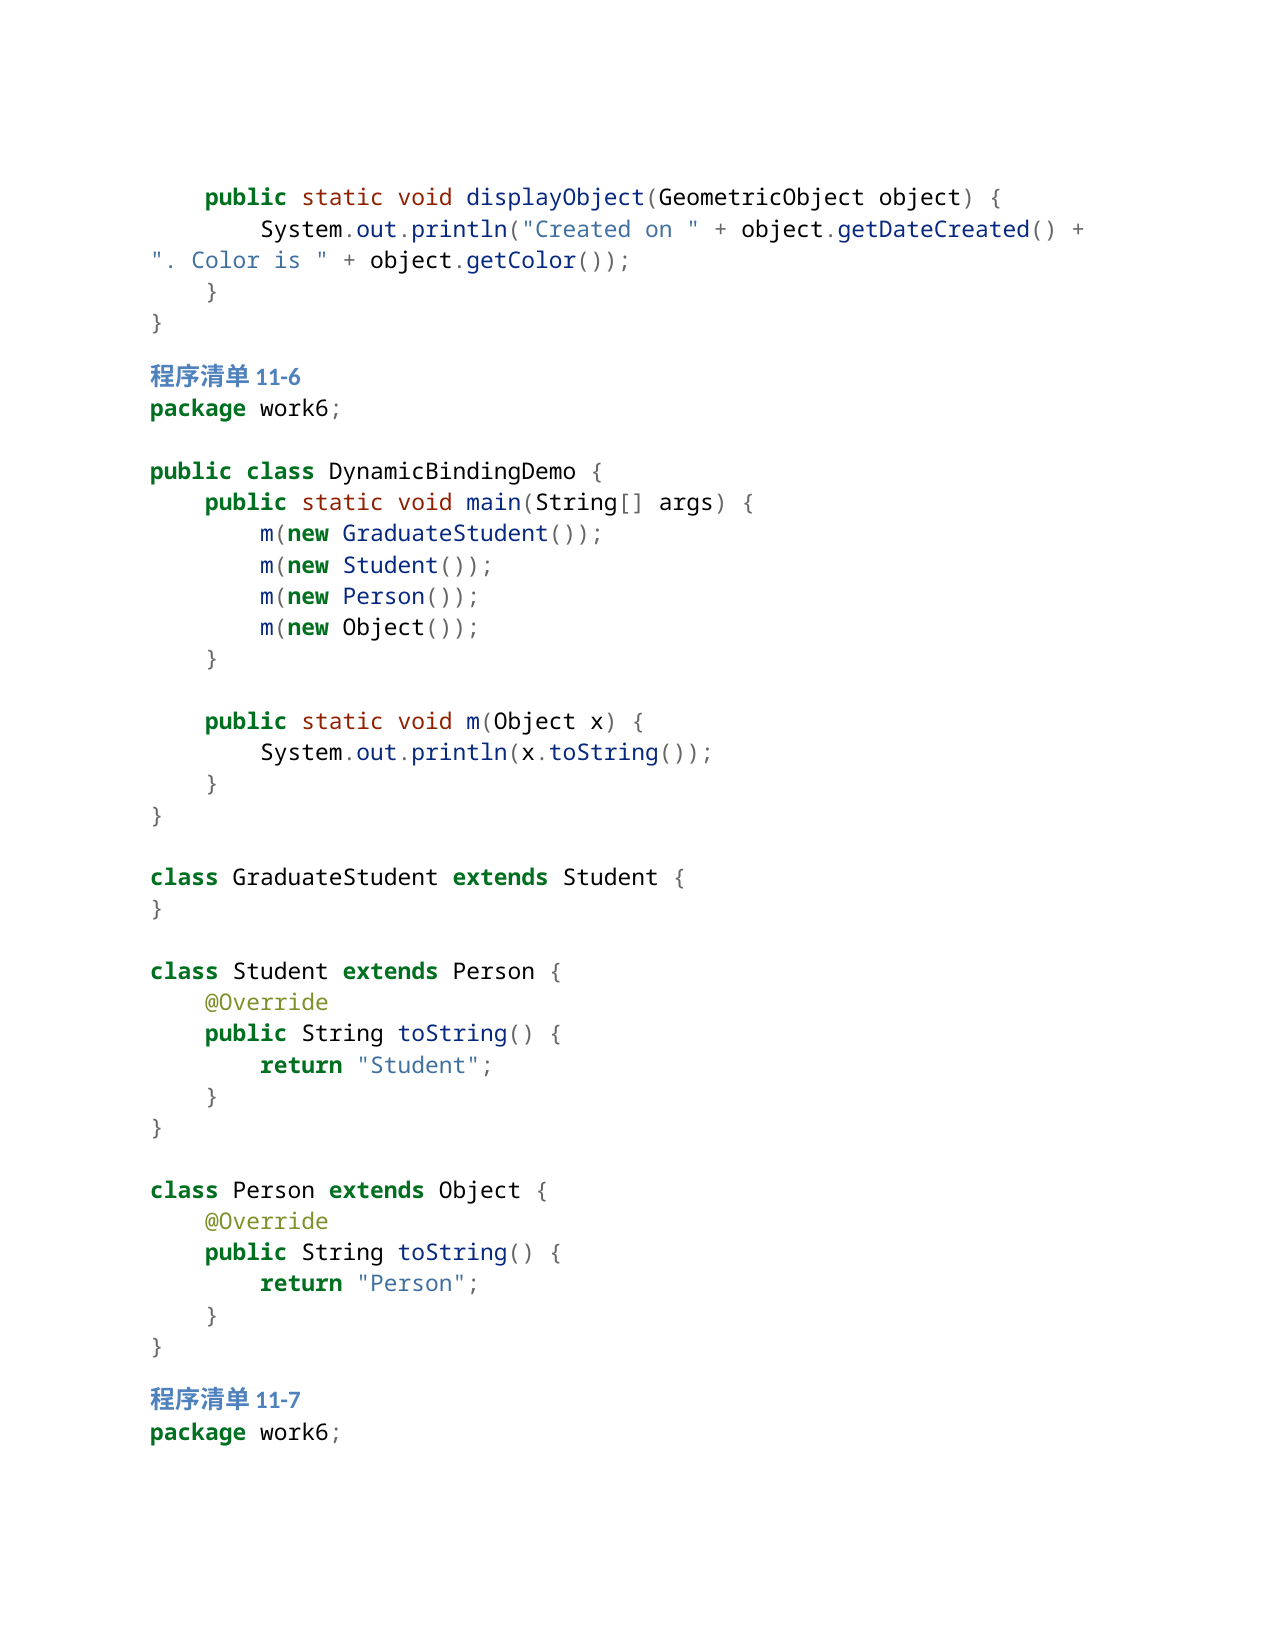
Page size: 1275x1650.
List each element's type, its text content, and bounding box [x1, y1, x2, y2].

subtitle 程序清单11-6 [150, 358, 1125, 392]
text package work6; public class DynamicBindingDemo { public static void main(String[] args) { m(new GraduateStudent()); m(new Student()); m(new Person()); m(new Object()); } public static void m(Object x) { System.out.println(x.toString()); } } class GraduateStudent extends Student { } class Student extends Person { @Override public String toString() { return "Student"; } } class Person extends Object { @Override public String toString() { return "Person"; } } [150, 392, 1125, 1361]
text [150, 1416, 1125, 1478]
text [150, 150, 1125, 337]
subtitle 程序清单11-7 [150, 1382, 1125, 1416]
